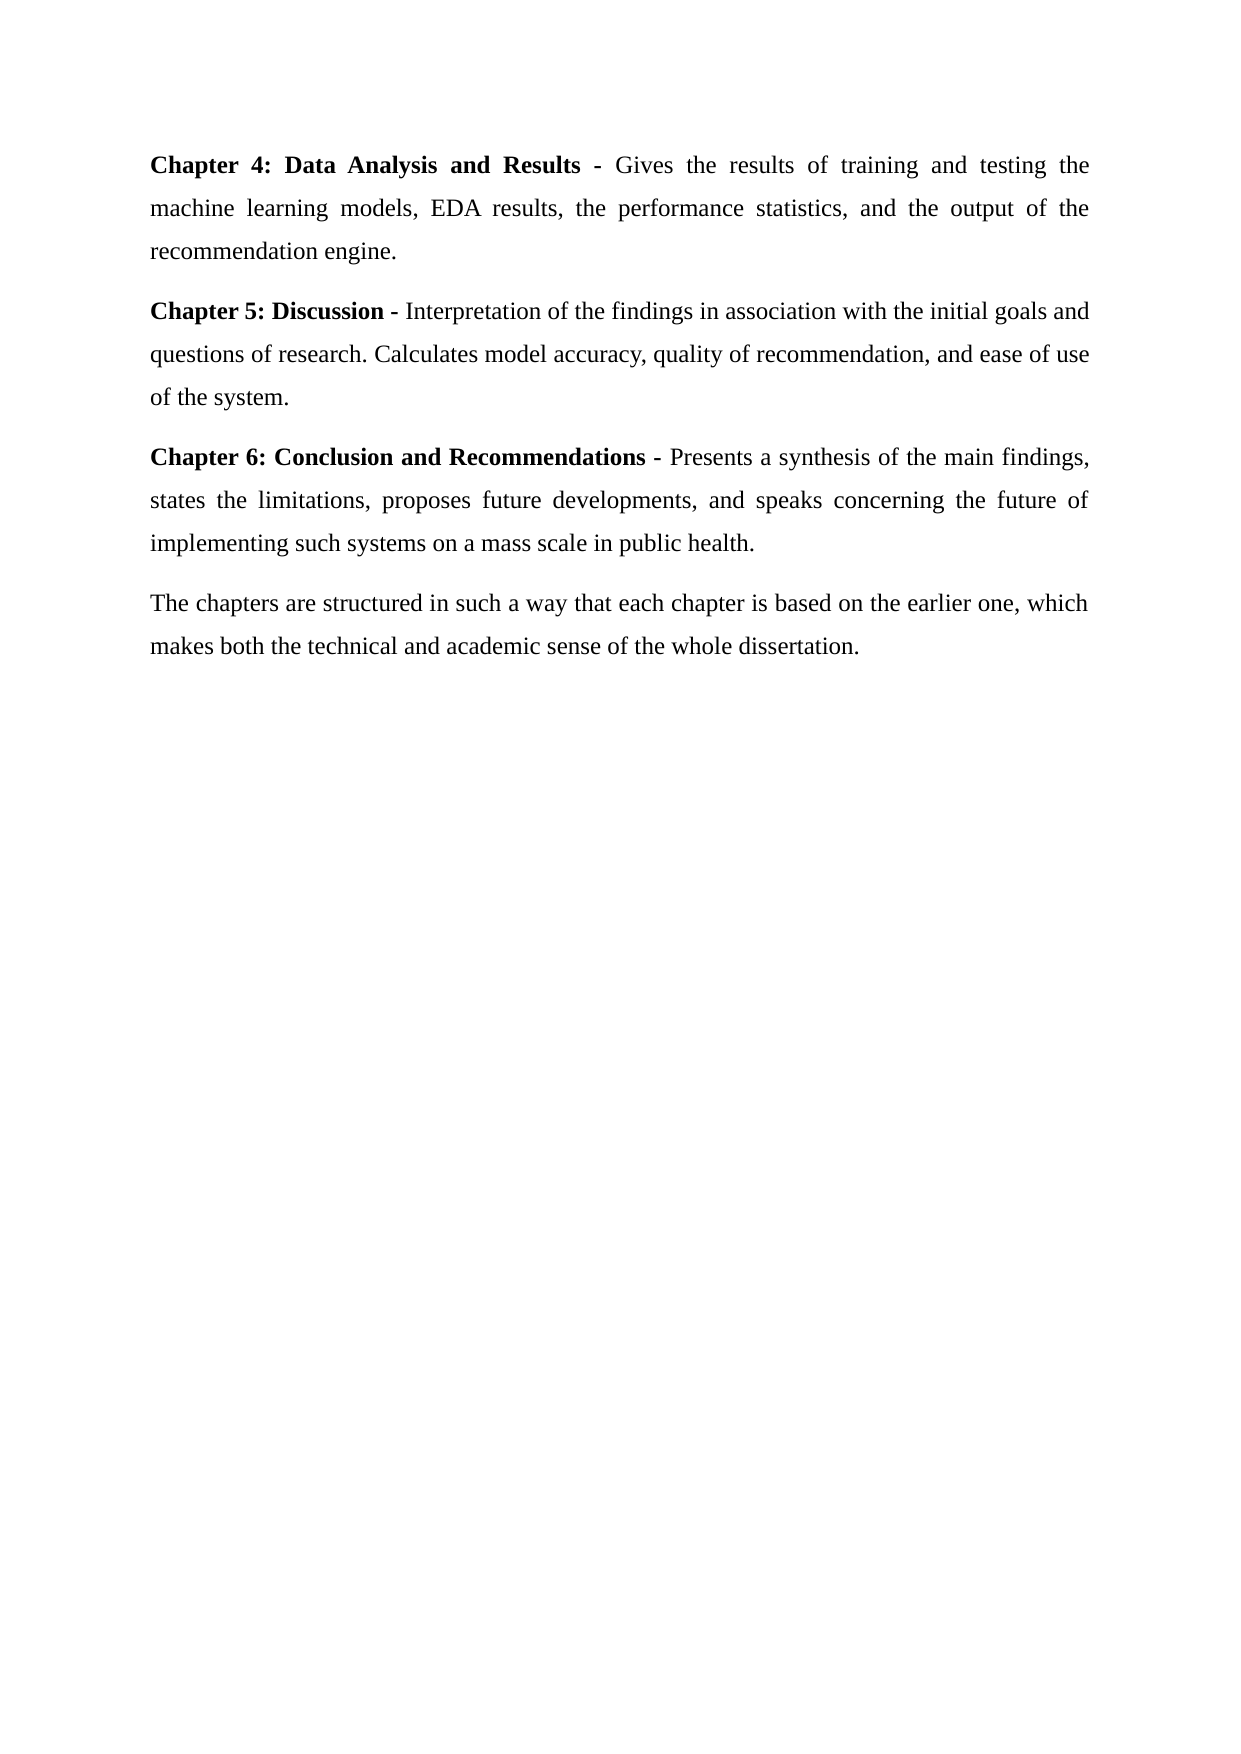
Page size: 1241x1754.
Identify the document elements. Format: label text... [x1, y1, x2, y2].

text Chapter 6: Conclusion and Recommendations - Presents a synthesis of the main findings, states the limitations, proposes future developments, and speaks concerning the future of implementing such systems on a mass scale in public health. [150, 442, 1090, 557]
text Chapter 4: Data Analysis and Results - Gives the results of training and testing the machine learning models, EDA results, the performance statistics, and the output of the recommendation engine. [150, 150, 1090, 265]
text The chapters are structured in such a way that each chapter is based on the earlier one, which makes both the technical and academic sense of the whole dissertation. [150, 588, 1090, 660]
text Chapter 5: Discussion - Interpretation of the findings in association with the initial goals and questions of research. Calculates model accuracy, quality of recommendation, and ease of use of the system. [150, 296, 1090, 411]
